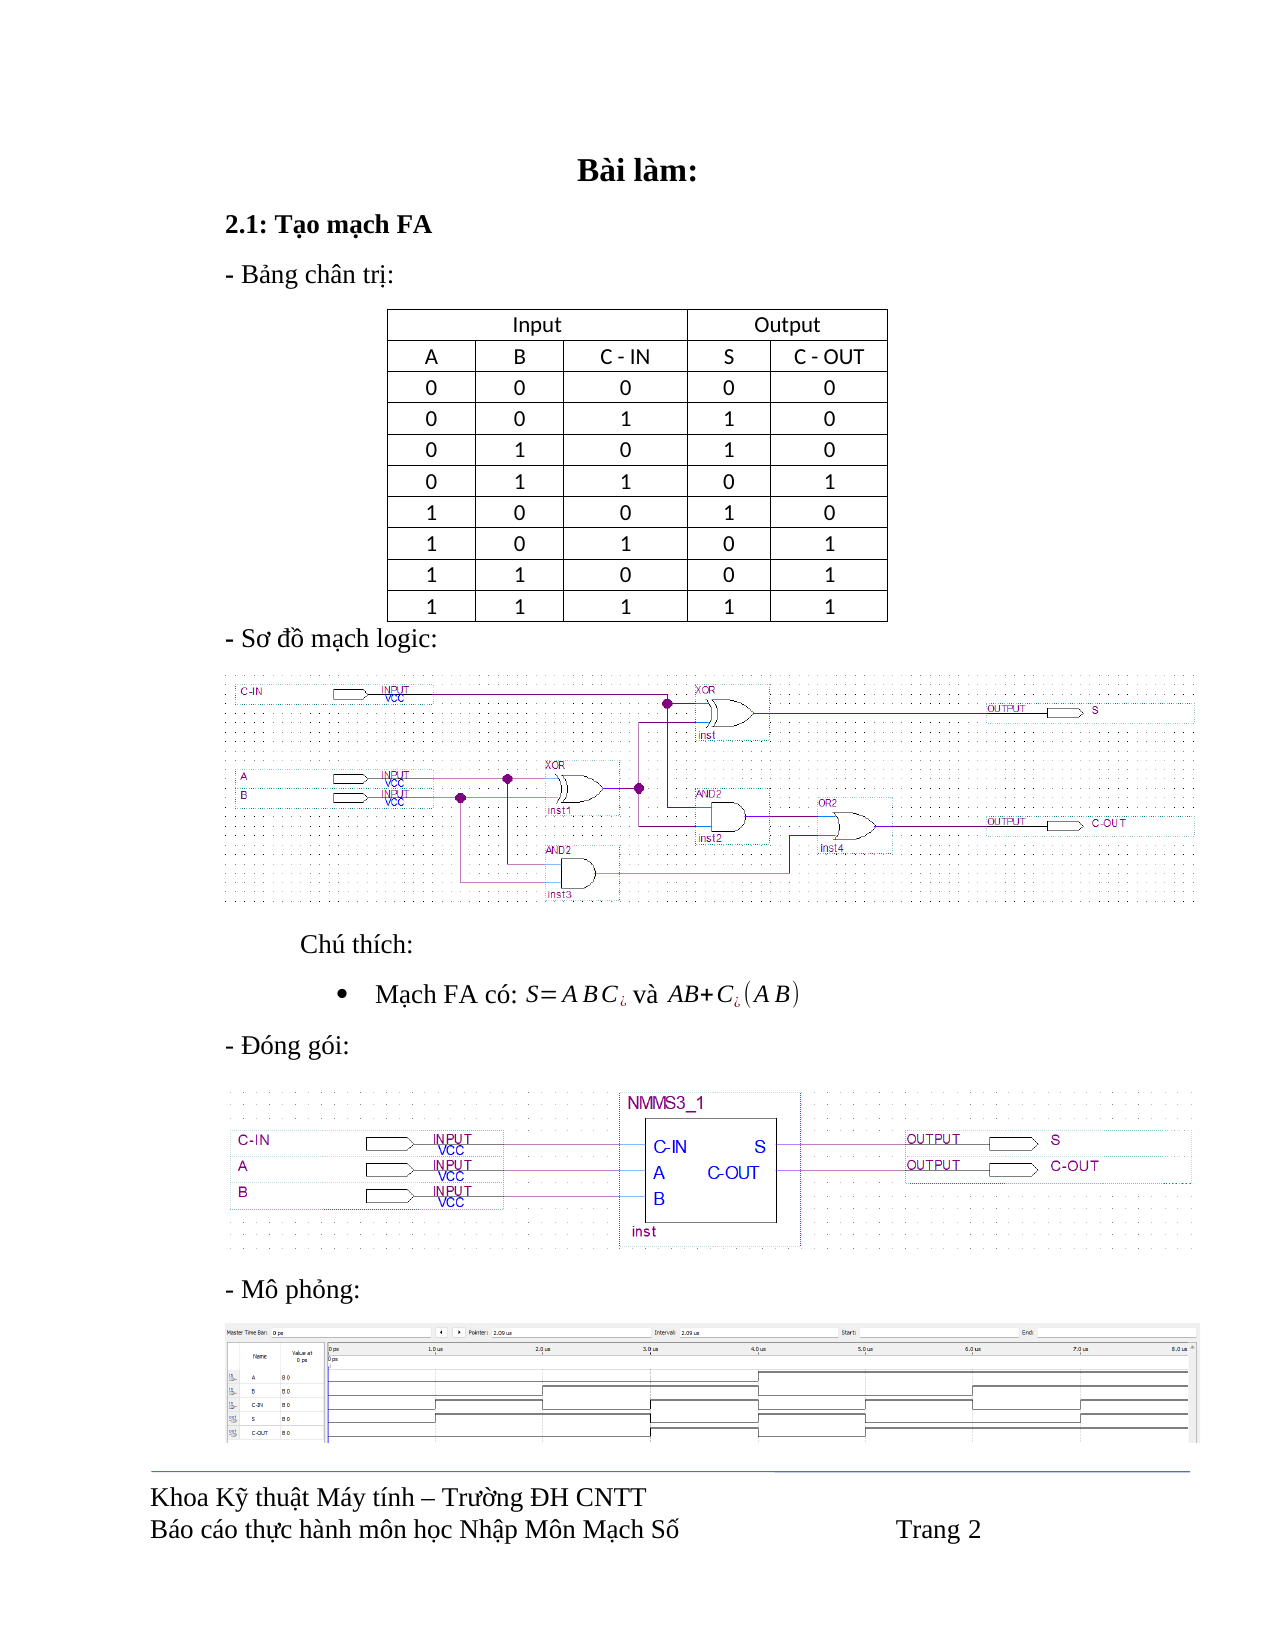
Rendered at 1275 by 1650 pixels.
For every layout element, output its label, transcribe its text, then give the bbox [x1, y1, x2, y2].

table_cell 1 [688, 435, 770, 465]
table_header Input [388, 310, 687, 340]
table_cell 1 [388, 497, 475, 527]
table_cell 1 [388, 560, 475, 590]
table_cell 1 [564, 466, 687, 496]
table_cell 1 [688, 591, 770, 621]
table_cell 0 [771, 403, 887, 433]
table_cell 0 [388, 403, 475, 433]
table_header Output [688, 310, 887, 340]
table_cell 1 [476, 466, 563, 496]
table_cell 0 [688, 372, 770, 402]
table_cell 0 [771, 435, 887, 465]
table_cell 1 [476, 560, 563, 590]
table_cell 1 [476, 591, 563, 621]
table_cell 0 [688, 528, 770, 558]
table_cell 1 [564, 403, 687, 433]
table_cell 1 [388, 528, 475, 558]
table_cell 0 [388, 466, 475, 496]
table_cell 0 [771, 497, 887, 527]
table_cell 0 [771, 372, 887, 402]
picture [225, 672, 1200, 910]
table_cell S [688, 341, 770, 371]
table_cell 0 [564, 560, 687, 590]
table_cell 1 [688, 403, 770, 433]
table_cell 1 [688, 497, 770, 527]
picture [225, 1323, 1200, 1443]
table_cell 0 [476, 497, 563, 527]
text 2.1: Tạo mạch FA [187, 208, 1125, 239]
table_cell 0 [564, 497, 687, 527]
table_cell 0 [688, 466, 770, 496]
text - Đóng gói: [187, 1029, 1125, 1060]
text - Mô phỏng: [187, 1273, 1125, 1305]
table_cell 0 [564, 435, 687, 465]
table_cell C - IN [564, 341, 687, 371]
table_cell 0 [476, 372, 563, 402]
list Mạch FA có: và [337, 979, 1125, 1010]
table_cell 0 [476, 528, 563, 558]
table_cell B [476, 341, 563, 371]
table_cell 1 [771, 560, 887, 590]
picture [225, 1079, 1200, 1255]
table_cell 1 [476, 435, 563, 465]
table_cell 1 [771, 466, 887, 496]
table_cell 0 [388, 435, 475, 465]
text Bài làm: [150, 150, 1125, 188]
text - Sơ đồ mạch logic: [187, 622, 1125, 653]
table_cell A [388, 341, 475, 371]
text - Bảng chân trị: [187, 258, 1125, 289]
table_cell 1 [771, 528, 887, 558]
table_cell 1 [564, 528, 687, 558]
text Chú thích: [262, 928, 1125, 959]
table_cell 0 [388, 372, 475, 402]
table_cell 0 [476, 403, 563, 433]
table_cell 0 [564, 372, 687, 402]
table_cell 1 [388, 591, 475, 621]
table_cell 1 [564, 591, 687, 621]
table_cell 0 [688, 560, 770, 590]
table_cell C - OUT [771, 341, 887, 371]
table_cell 1 [771, 591, 887, 621]
